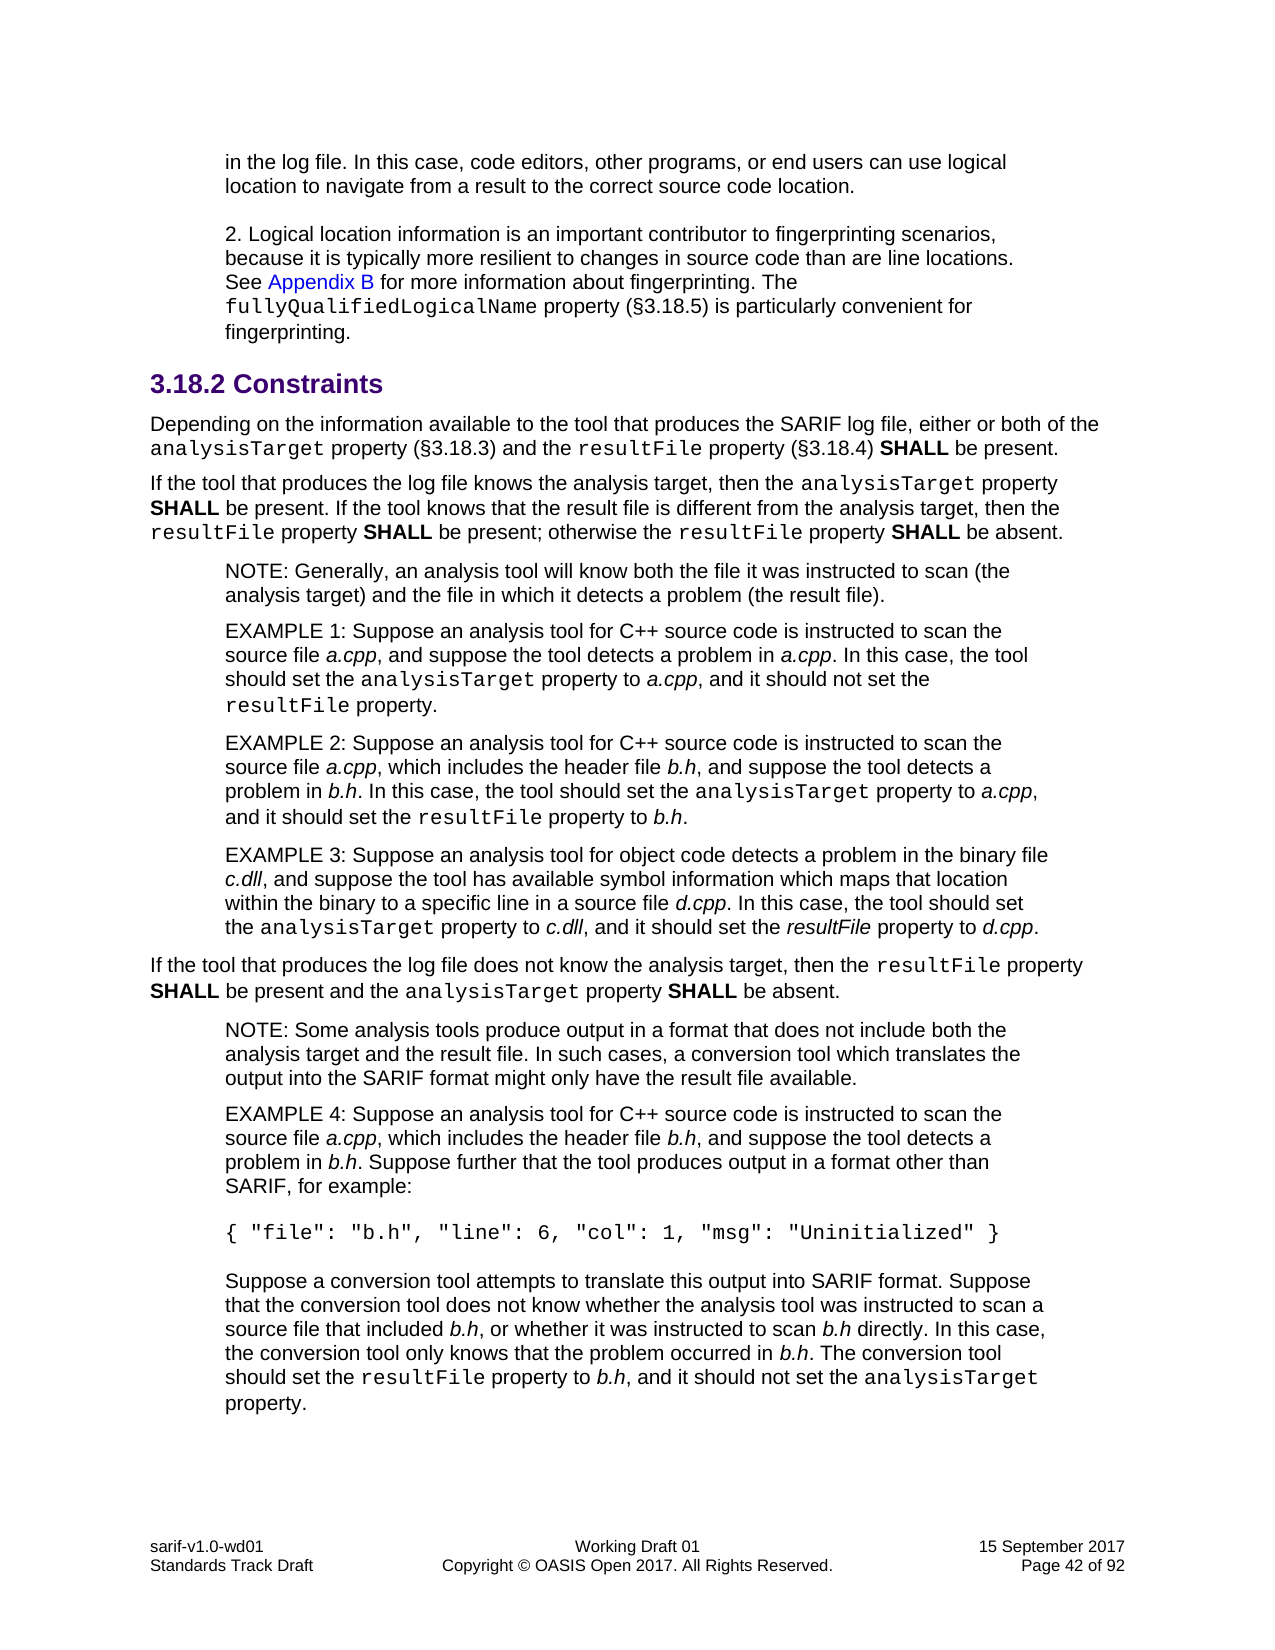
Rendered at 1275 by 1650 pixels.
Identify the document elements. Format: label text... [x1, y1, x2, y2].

text EXAMPLE 3: Suppose an analysis tool for object code detects a problem in the binary file c.dll, and suppose the tool has available symbol information which maps that location within the binary to a specific line in a source file d.cpp. In this case, the tool should set the analysisTarget property to c.dll, and it should set the resultFile property to d.cpp. [225, 843, 1050, 941]
text EXAMPLE 2: Suppose an analysis tool for C++ source code is instructed to scan the source file a.cpp, which includes the header file b.h, and suppose the tool detects a problem in b.h. In this case, the tool should set the analysisTarget property to a.cpp, and it should set the resultFile property to b.h. [225, 731, 1050, 831]
text If the tool that produces the log file knows the analysis target, then the analysisTarget property SHALL be present. If the tool knows that the result file is different from the analysis target, then the resultFile property SHALL be present; otherwise the resultFile property SHALL be absent. [150, 470, 1125, 546]
text EXAMPLE 1: Suppose an analysis tool for C++ source code is instructed to scan the source file a.cpp, and suppose the tool detects a problem in a.cpp. In this case, the tool should set the analysisTarget property to a.cpp, and it should not set the resultFile property. [225, 619, 1050, 718]
text NOTE: Generally, an analysis tool will know both the file it was instructed to scan (the analysis target) and the file in which it detects a problem (the result file). [225, 558, 1050, 606]
subtitle Constraints [150, 368, 1125, 400]
text If the tool that produces the log file does not know the analysis target, then the resultFile property SHALL be present and the analysisTarget property SHALL be absent. [150, 953, 1125, 1005]
text Depending on the information available to the tool that produces the SARIF log file, either or both of the analysisTarget property (§3.18.3) and the resultFile property (§3.18.4) SHALL be present. [150, 412, 1125, 462]
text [225, 150, 1050, 343]
text EXAMPLE 4: Suppose an analysis tool for C++ source code is instructed to scan the source file a.cpp, which includes the header file b.h, and suppose the tool detects a problem in b.h. Suppose further that the tool produces output in a format other than SARIF, for example: { "file": "b.h", "line": 6, "col": 1, "msg": "Uninitialized" } Suppose a conversion tool attempts to translate this output into SARIF format. Suppose that the conversion tool does not know whether the analysis tool was instructed to scan a source file that included b.h, or whether it was instructed to scan b.h directly. In this case, the conversion tool only knows that the problem occurred in b.h. The conversion tool should set the resultFile property to b.h, and it should not set the analysisTarget property. [225, 1102, 1050, 1415]
text NOTE: Some analysis tools produce output in a format that does not include both the analysis target and the result file. In such cases, a conversion tool which translates the output into the SARIF format might only have the result file available. [225, 1017, 1050, 1089]
